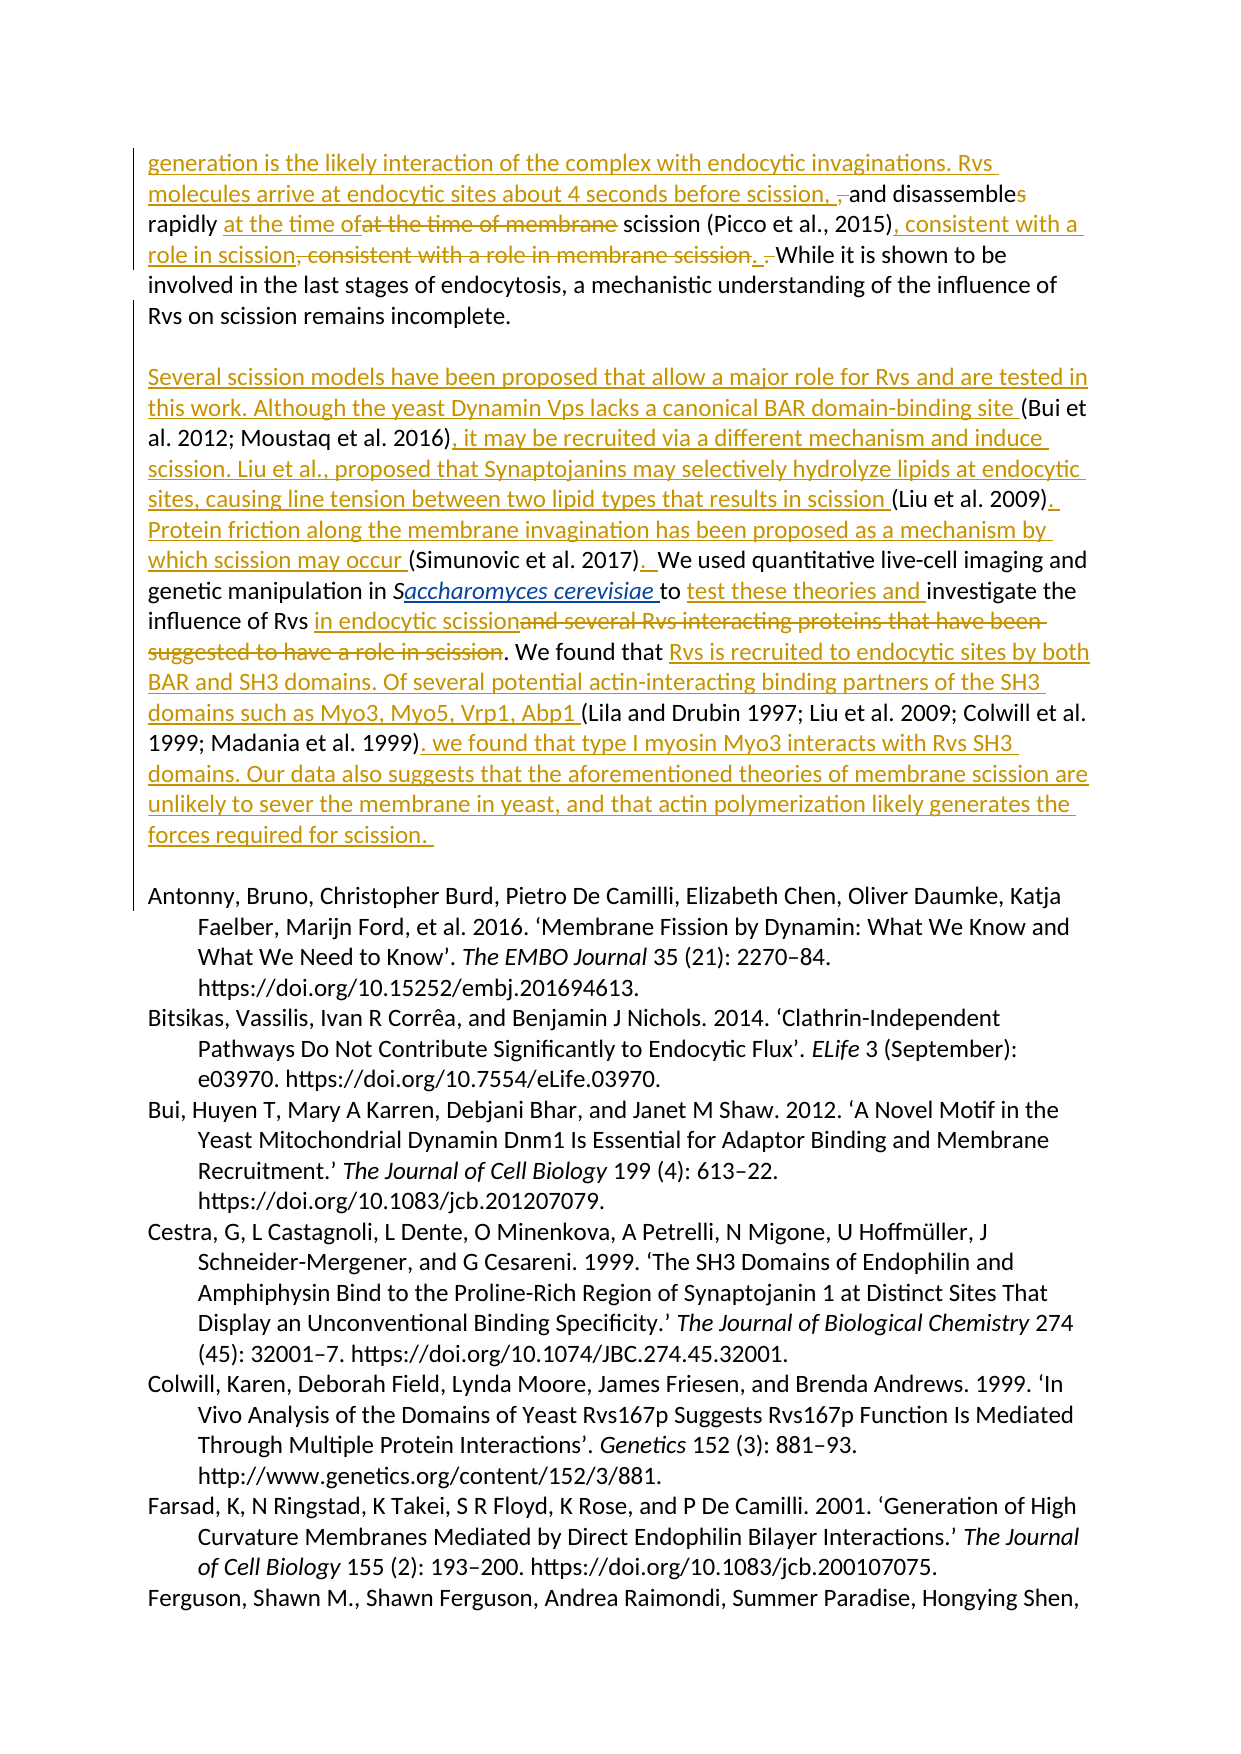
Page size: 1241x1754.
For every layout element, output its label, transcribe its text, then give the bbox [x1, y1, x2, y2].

text Cestra, G, L Castagnoli, L Dente, O Minenkova, A Petrelli, N Migone, U Hoffmüller, J Schneider-Mergener, and G Cesareni. 1999. ‘The SH3 Domains of Endophilin and Amphiphysin Bind to the Proline-Rich Region of Synaptojanin 1 at Distinct Sites That Display an Unconventional Binding Specificity.’ The Journal of Biological Chemistry 274 (45): 32001–7. https://doi.org/10.1074/JBC.274.45.32001. [148, 1216, 1093, 1368]
text Antonny, Bruno, Christopher Burd, Pietro De Camilli, Elizabeth Chen, Oliver Daumke, Katja Faelber, Marijn Ford, et al. 2016. ‘Membrane Fission by Dynamin: What We Know and What We Need to Know’. The EMBO Journal 35 (21): 2270–84. https://doi.org/10.15252/embj.201694613. [148, 880, 1093, 1002]
text (Bui et al. 2012; Moustaq et al. 2016)(Liu et al. 2009)(Simunovic et al. 2017)We used quantitative live-cell imaging and genetic manipulation in Sto investigate the influence of Rvs . We found that (Lila and Drubin 1997; Liu et al. 2009; Colwill et al. 1999; Madania et al. 1999) [148, 361, 1093, 849]
text Bitsikas, Vassilis, Ivan R Corrêa, and Benjamin J Nichols. 2014. ‘Clathrin-Independent Pathways Do Not Contribute Significantly to Endocytic Flux’. ELife 3 (September): e03970. https://doi.org/10.7554/eLife.03970. [148, 1002, 1093, 1094]
text Bui, Huyen T, Mary A Karren, Debjani Bhar, and Janet M Shaw. 2012. ‘A Novel Motif in the Yeast Mitochondrial Dynamin Dnm1 Is Essential for Adaptor Binding and Membrane Recruitment.’ The Journal of Cell Biology 199 (4): 613–22. https://doi.org/10.1083/jcb.201207079. [148, 1094, 1093, 1216]
text Colwill, Karen, Deborah Field, Lynda Moore, James Friesen, and Brenda Andrews. 1999. ‘In Vivo Analysis of the Domains of Yeast Rvs167p Suggests Rvs167p Function Is Mediated Through Multiple Protein Interactions’. Genetics 152 (3): 881–93. http://www.genetics.org/content/152/3/881. [148, 1368, 1093, 1491]
text Farsad, K, N Ringstad, K Takei, S R Floyd, K Rose, and P De Camilli. 2001. ‘Generation of High Curvature Membranes Mediated by Direct Endophilin Bilayer Interactions.’ The Journal of Cell Biology 155 (2): 193–200. https://doi.org/10.1083/jcb.200107075. [148, 1491, 1093, 1582]
